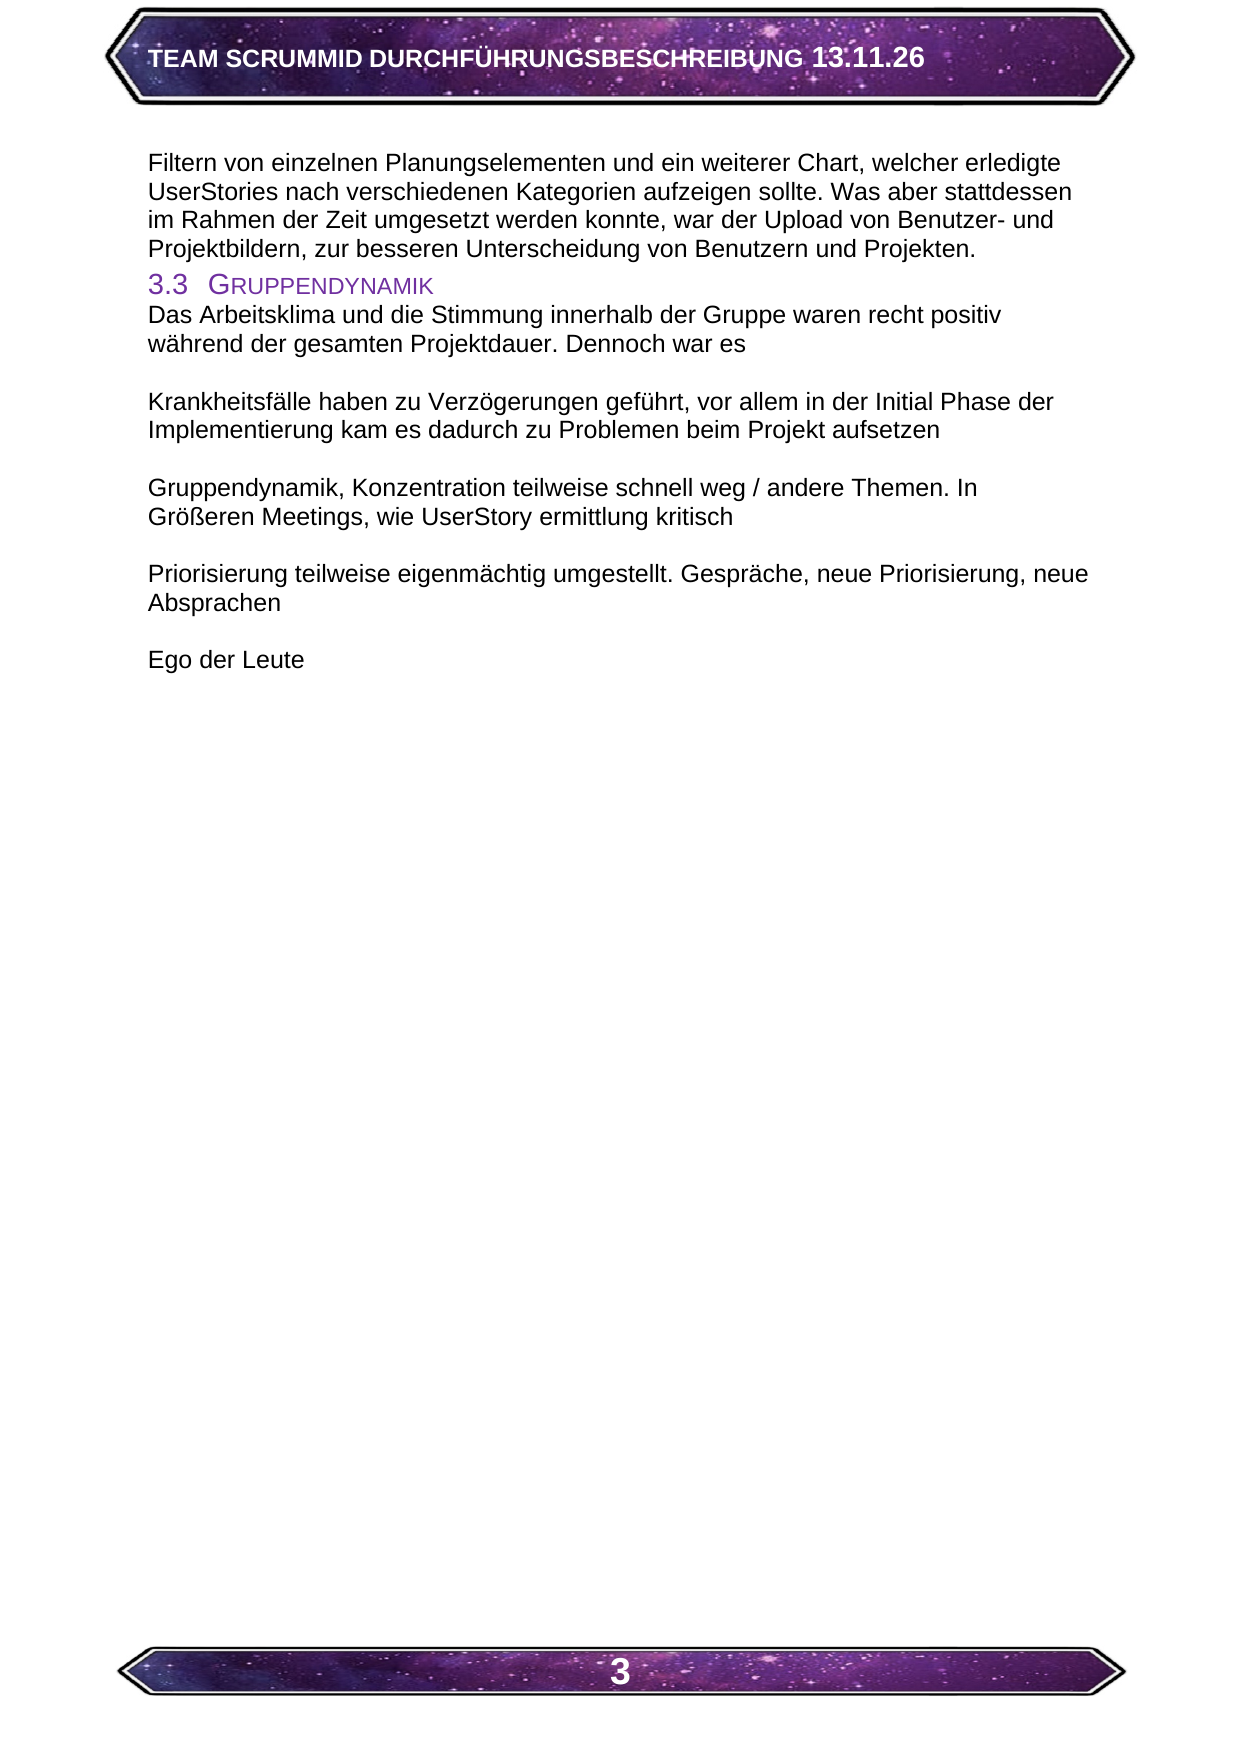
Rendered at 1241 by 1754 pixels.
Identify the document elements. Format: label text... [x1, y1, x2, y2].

picture [115, 1645, 1129, 1697]
text Krankheitsfälle haben zu Verzögerungen geführt, vor allem in der Initial Phase der Implementierung kam es dadurch zu Problemen beim Projekt aufsetzen [148, 387, 1092, 444]
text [148, 148, 1092, 263]
text Gruppendynamik, Konzentration teilweise schnell weg / andere Themen. In Größeren Meetings, wie UserStory ermittlung kritisch [148, 473, 1092, 530]
subtitle Gruppendynamik [148, 267, 1092, 300]
picture [102, 6, 1138, 109]
text Priorisierung teilweise eigenmächtig umgestellt. Gespräche, neue Priorisierung, neue Absprachen [148, 559, 1092, 617]
text Ego der Leute [148, 645, 1092, 674]
text Das Arbeitsklima und die Stimmung innerhalb der Gruppe waren recht positiv während der gesamten Projektdauer. Dennoch war es [148, 300, 1092, 358]
